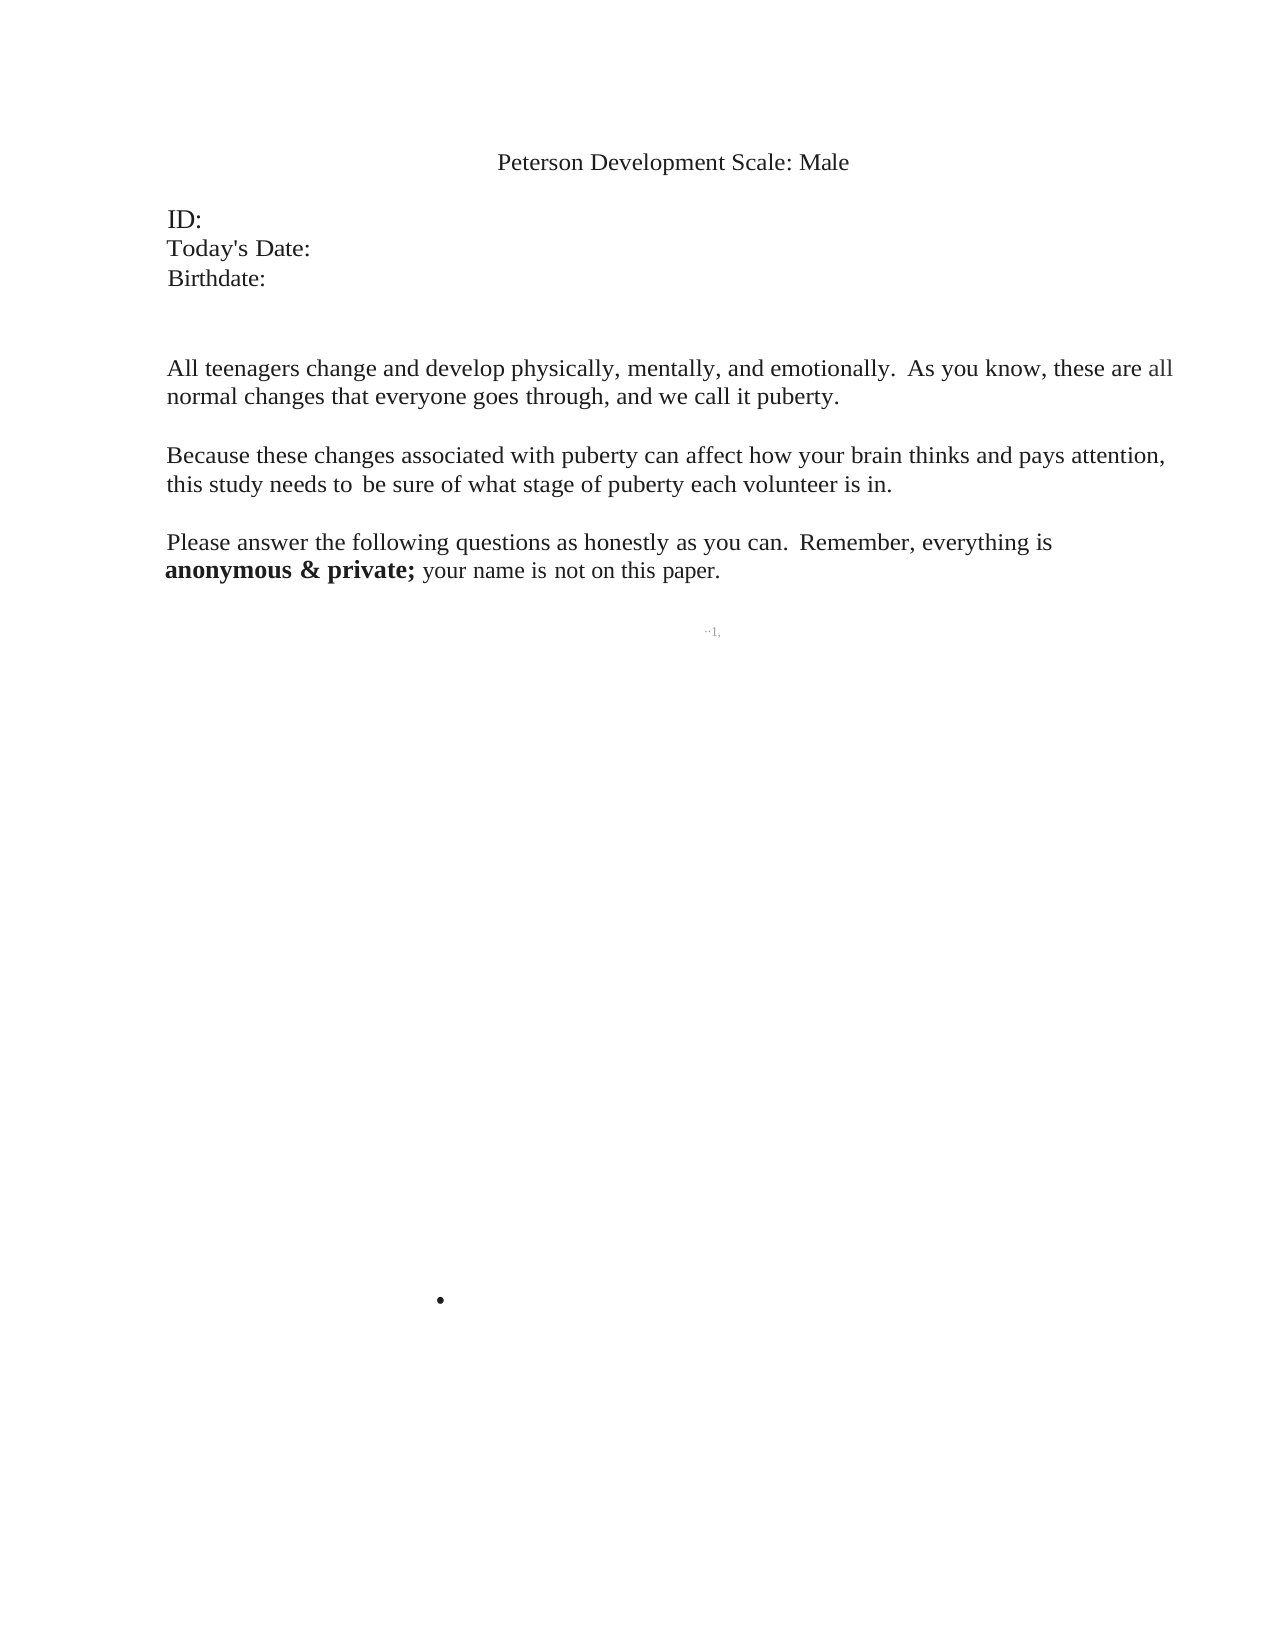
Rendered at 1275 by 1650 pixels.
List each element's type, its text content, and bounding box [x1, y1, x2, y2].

text • [435, 1283, 1187, 1317]
text anonymous & private; your name is not on this paper. [164, 555, 1187, 584]
text Please answer the following questions as honestly as you can. Remember, everything is [166, 528, 1187, 555]
text All teenagers change and develop physically, mentally, and emotionally. As you know, these are all normal changes that everyone goes through, and we call it puberty. [166, 355, 1187, 409]
text Birthdate: [167, 264, 1187, 292]
text Today's Date: [166, 234, 1187, 262]
text Because these changes associated with puberty can affect how your brain thinks and pays attention, this study needs to be sure of what stage of puberty each volunteer is in. [166, 441, 1187, 498]
text ··1, [702, 624, 722, 639]
